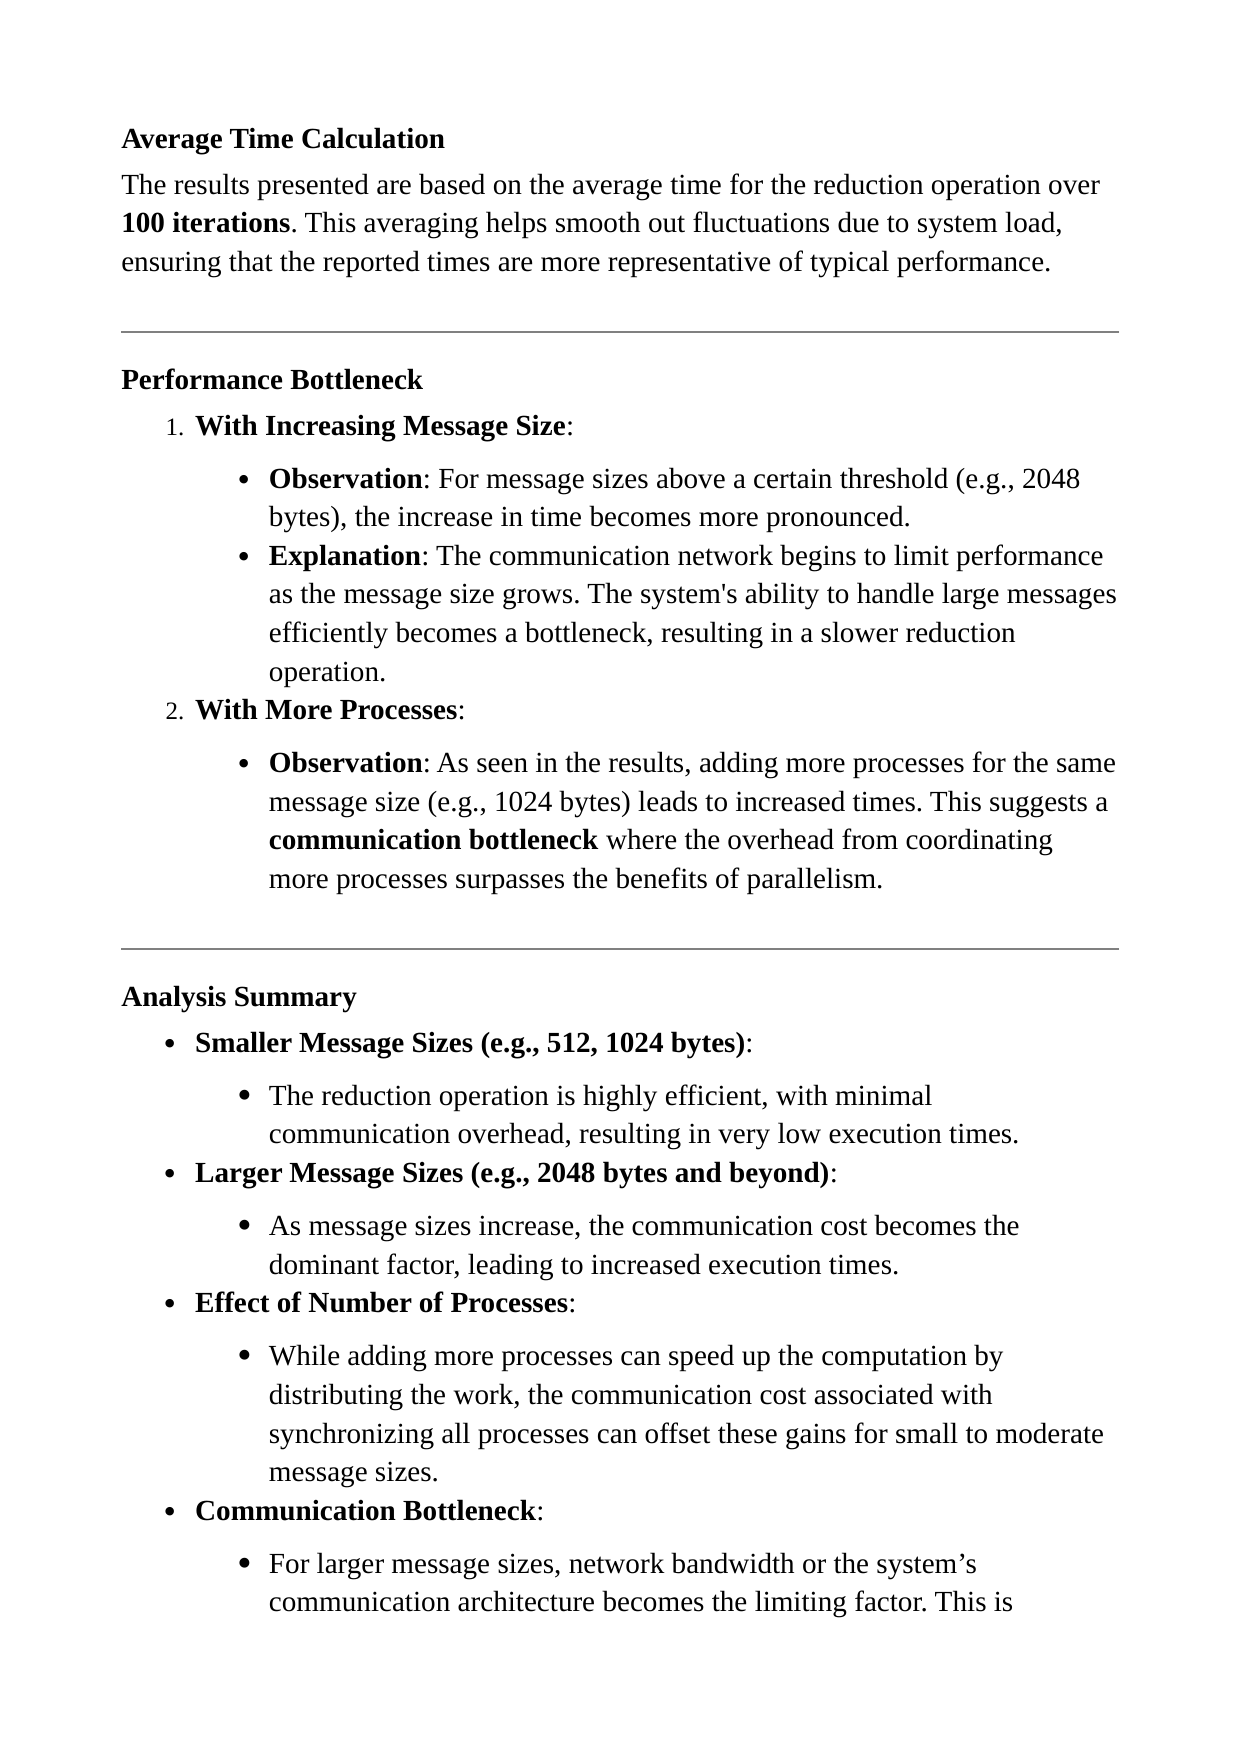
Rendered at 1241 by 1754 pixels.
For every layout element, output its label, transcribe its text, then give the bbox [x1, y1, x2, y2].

list As message sizes increase, the communication cost becomes the dominant factor, leading to increased execution times. [239, 1208, 1119, 1280]
list Communication Bottleneck: [165, 1493, 1119, 1526]
list Smaller Message Sizes (e.g., 512, 1024 bytes): [165, 1025, 1119, 1058]
list While adding more processes can speed up the computation by distributing the work, the communication cost associated with synchronizing all processes can offset these gains for small to moderate message sizes. [239, 1338, 1119, 1488]
list With Increasing Message Size: [165, 408, 1119, 441]
list Explanation: The communication network begins to limit performance as the message size grows. The system's ability to handle large messages efficiently becomes a bottleneck, resulting in a slower reduction operation. [239, 538, 1119, 687]
list The reduction operation is highly efficient, with minimal communication overhead, resulting in very low execution times. [239, 1078, 1119, 1150]
list Observation: As seen in the results, adding more processes for the same message size (e.g., 1024 bytes) leads to increased times. This suggests a communication bottleneck where the overhead from coordinating more processes surpasses the benefits of parallelism. [239, 745, 1119, 894]
list Larger Message Sizes (e.g., 2048 bytes and beyond): [165, 1155, 1119, 1189]
list Effect of Number of Processes: [165, 1285, 1119, 1319]
subtitle Performance Bottleneck [121, 362, 1119, 395]
list Observation: For message sizes above a certain threshold (e.g., 2048 bytes), the increase in time becomes more pronounced. [239, 461, 1119, 533]
subtitle Average Time Calculation [121, 121, 1119, 154]
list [239, 1546, 1119, 1618]
list With More Processes: [165, 692, 1119, 726]
subtitle Analysis Summary [121, 979, 1119, 1012]
text The results presented are based on the average time for the reduction operation over 100 iterations. This averaging helps smooth out fluctuations due to system load, ensuring that the reported times are more representative of typical performance. [121, 167, 1119, 278]
